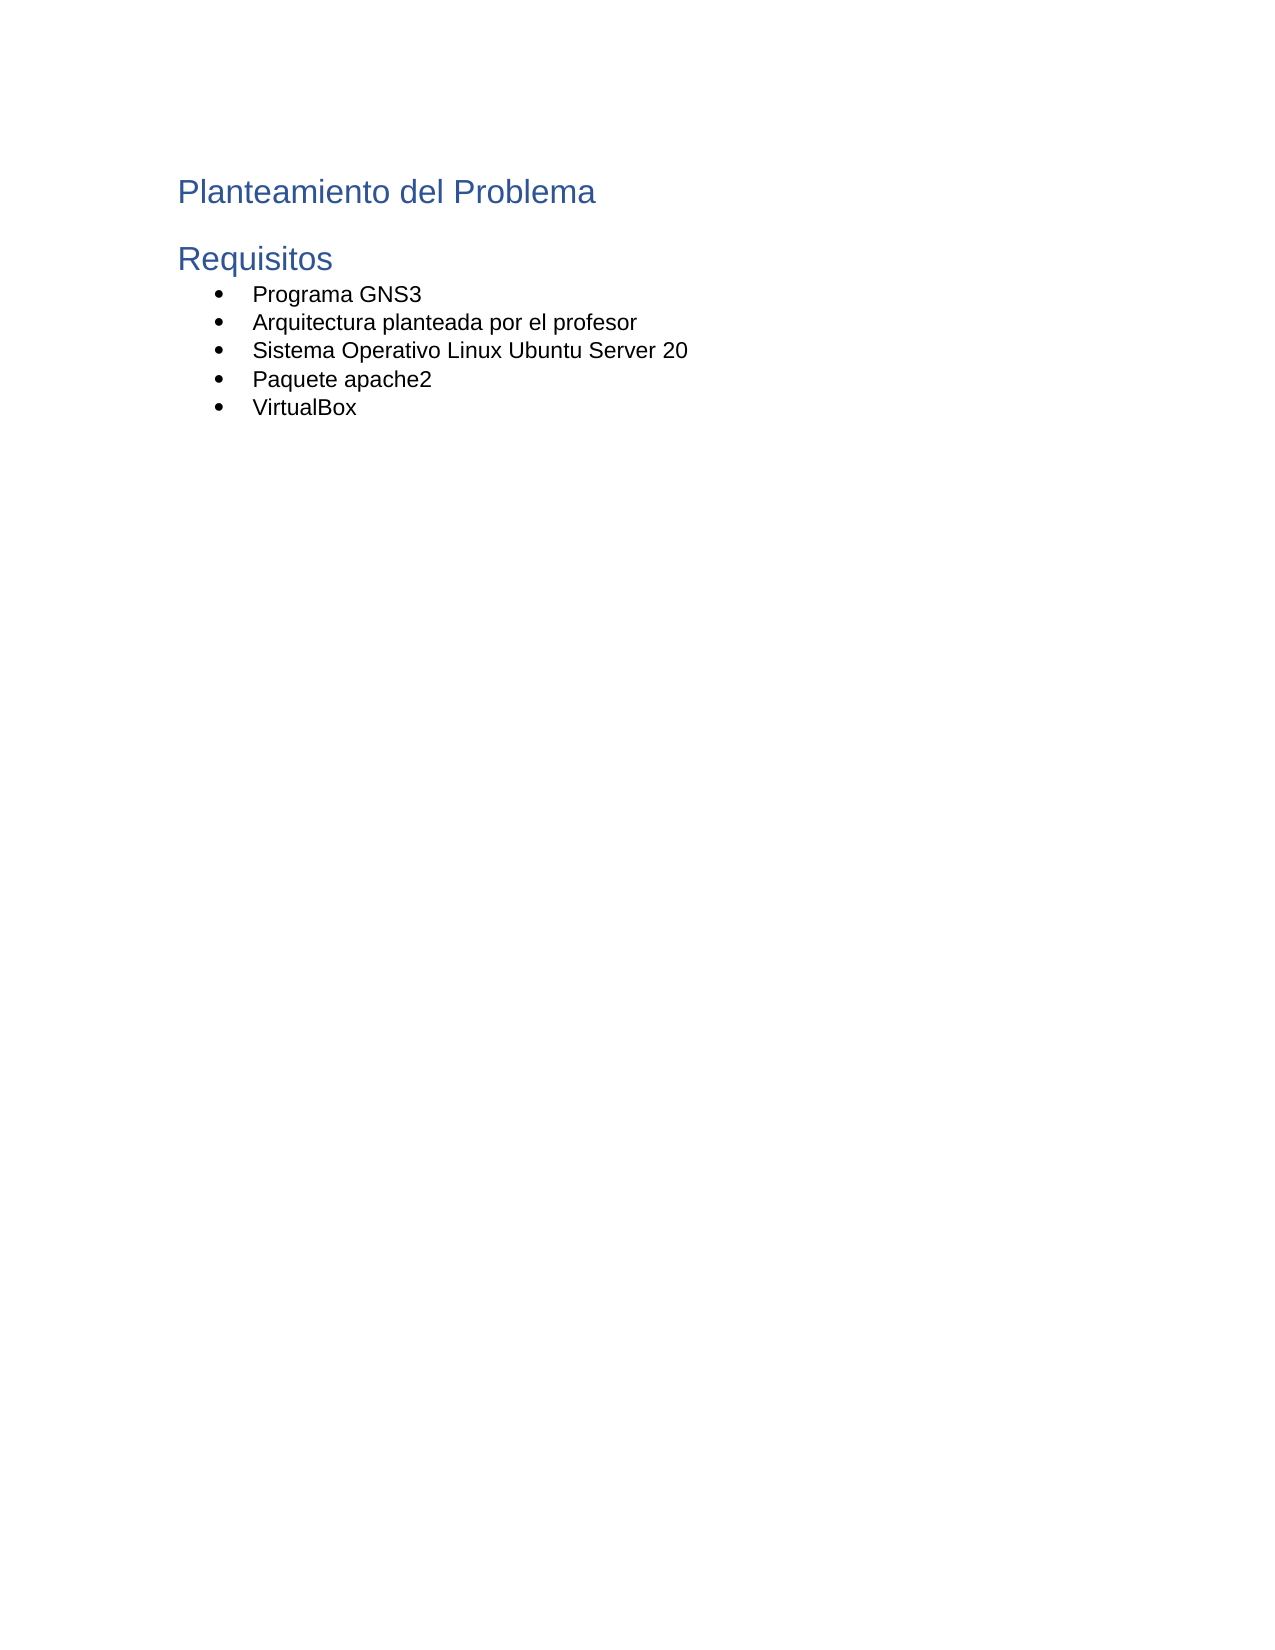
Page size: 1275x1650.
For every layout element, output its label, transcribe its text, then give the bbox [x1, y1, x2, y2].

list Paquete apache2 [215, 366, 1098, 392]
list Programa GNS3 [215, 281, 1098, 307]
list VirtualBox [215, 394, 1098, 421]
subtitle Requisitos [177, 239, 1098, 277]
list Arquitectura planteada por el profesor [215, 309, 1098, 335]
list Sistema Operativo Linux Ubuntu Server 20 [215, 337, 1098, 364]
subtitle Planteamiento del Problema [177, 173, 1098, 211]
